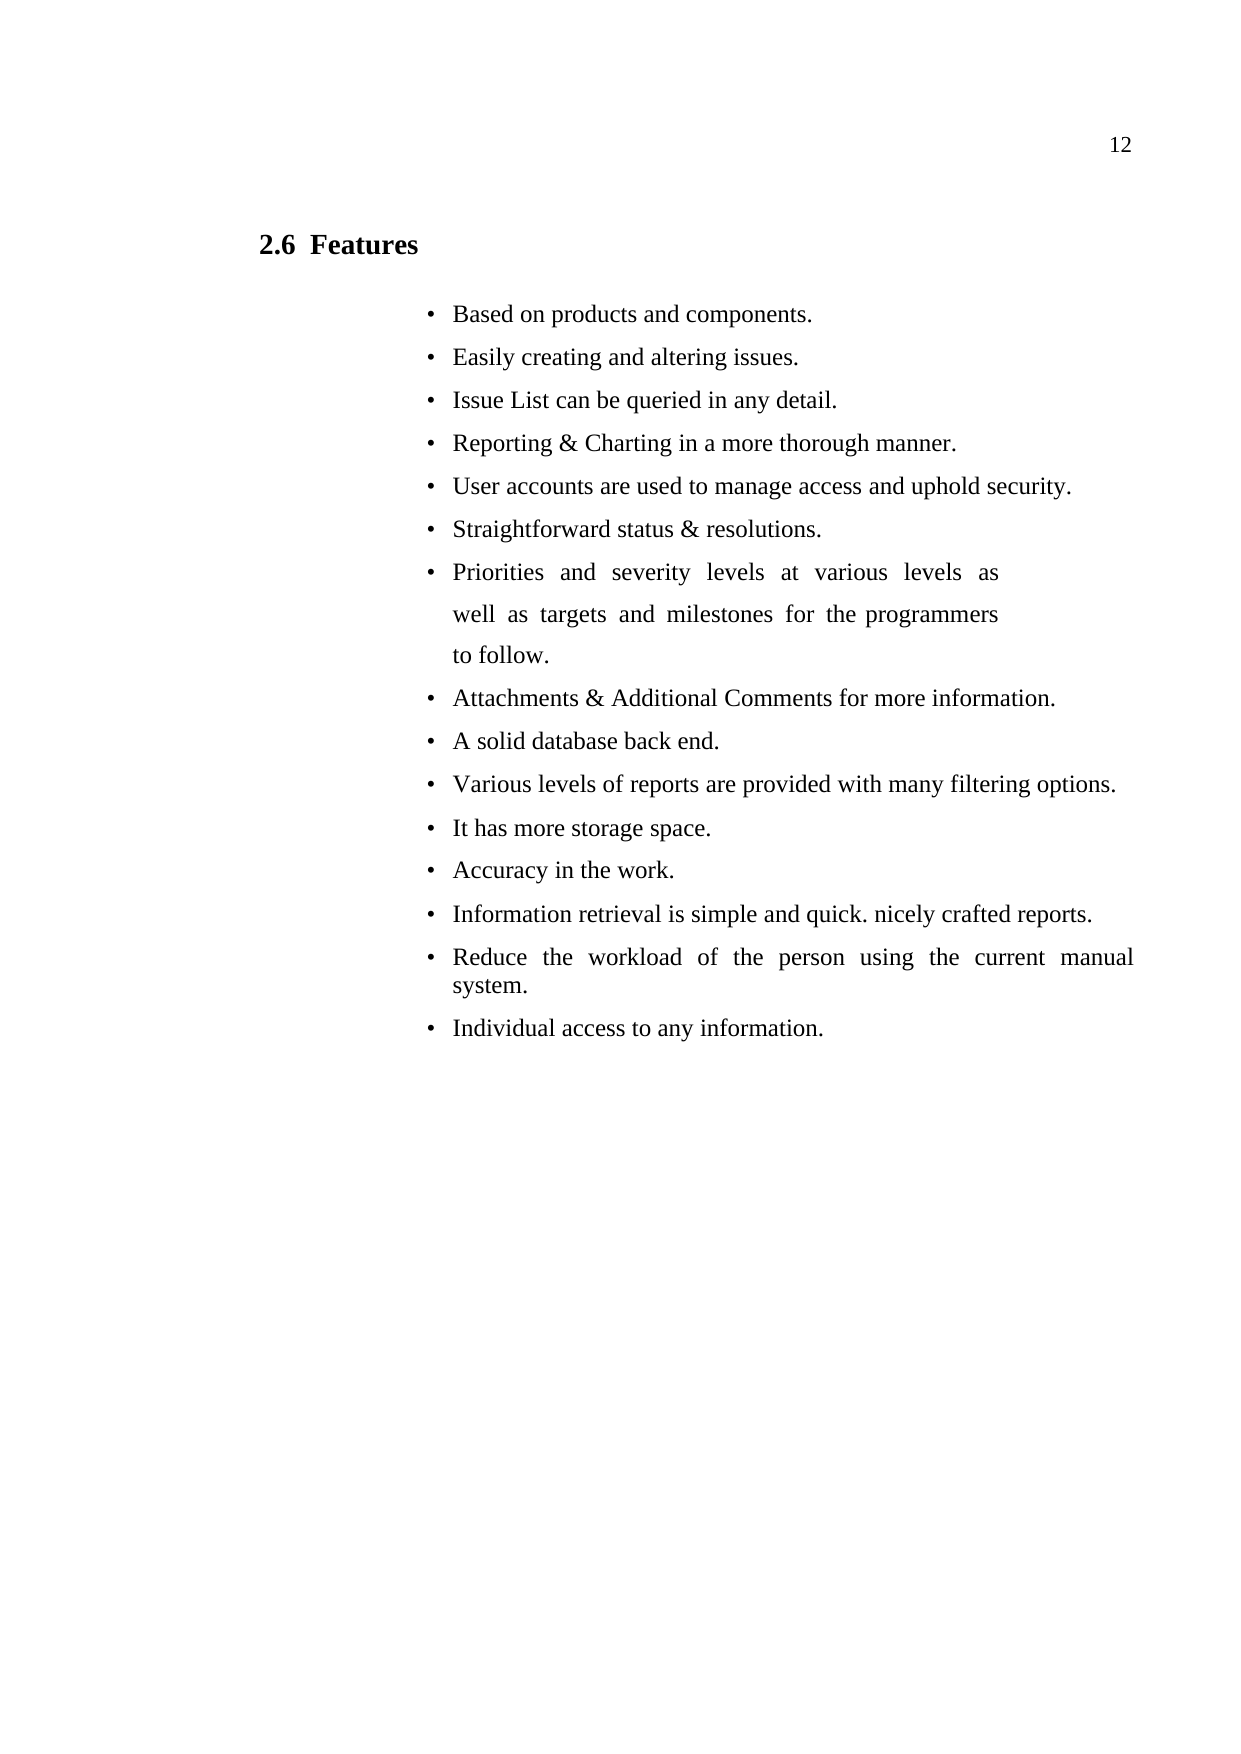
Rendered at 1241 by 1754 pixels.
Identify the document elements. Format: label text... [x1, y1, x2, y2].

list Various levels of reports are provided with many filtering options. [426, 769, 1134, 798]
list Priorities and severity levels at various levels as well as targets and milestones for the programmers to follow. [426, 557, 999, 669]
list Straightforward status & resolutions. [426, 514, 1134, 543]
list Easily creating and altering issues. [426, 342, 1134, 371]
list Based on products and components. [426, 299, 1134, 327]
list Attachments & Additional Comments for more information. [426, 683, 1134, 712]
list Reduce the workload of the person using the current manual system. [426, 942, 1134, 999]
list Information retrieval is simple and quick. nicely crafted reports. [426, 899, 1134, 927]
subtitle 2.6 Features [230, 227, 1134, 260]
list Individual access to any information. [426, 1013, 1134, 1042]
list Issue List can be queried in any detail. [426, 385, 1134, 414]
list Accuracy in the work. [426, 856, 1134, 884]
list User accounts are used to manage access and uphold security. [426, 471, 1134, 500]
list It has more storage space. [426, 813, 1134, 841]
list Reporting & Charting in a more thorough manner. [426, 428, 1134, 457]
list A solid database back end. [426, 726, 1134, 755]
